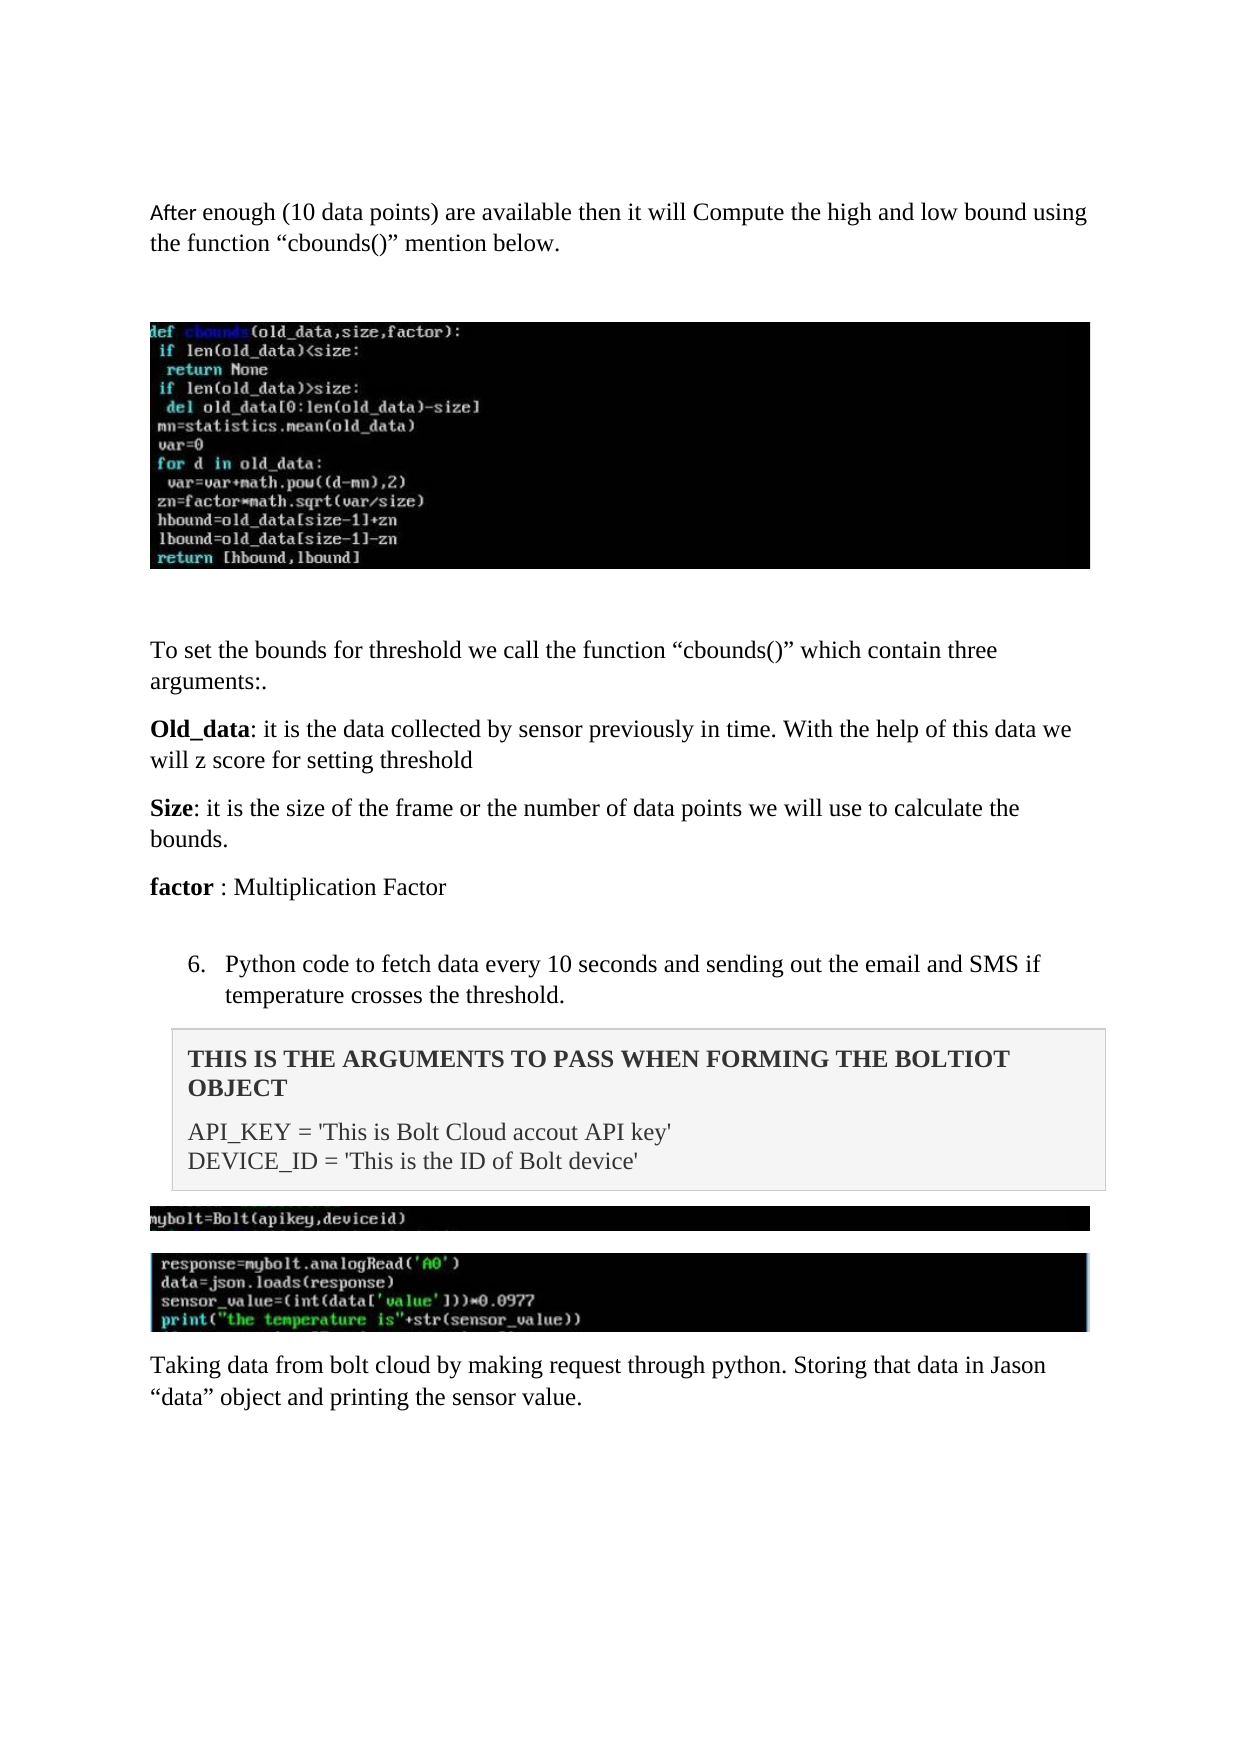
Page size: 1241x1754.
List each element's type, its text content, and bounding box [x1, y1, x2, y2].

text After enough (10 data points) are available then it will Compute the high and low bound using the function “cbounds()” mention below. [150, 197, 1090, 257]
text To set the bounds for threshold we call the function “cbounds()” which contain three arguments:. [150, 635, 1090, 695]
text THIS IS THE ARGUMENTS TO PASS WHEN FORMING THE BOLTIOT OBJECT [173, 1030, 1105, 1101]
text factor : Multiplication Factor [150, 872, 1090, 900]
text Taking data from bolt cloud by making request through python. Storing that data in Jason “data” object and printing the sensor value. [150, 1351, 1090, 1410]
picture [150, 1206, 1090, 1231]
text API_KEY = 'This is Bolt Cloud accout API key' DEVICE_ID = 'This is the ID of Bolt device' [173, 1101, 1105, 1190]
list Python code to fetch data every 10 seconds and sending out the email and SMS if temperature crosses the threshold. [187, 949, 1090, 1009]
picture [150, 1253, 1091, 1332]
picture [150, 322, 1091, 569]
text Size: it is the size of the frame or the number of data points we will use to calculate the bounds. [150, 793, 1090, 853]
text Old_data: it is the data collected by sensor previously in time. With the help of this data we will z score for setting threshold [150, 714, 1090, 774]
